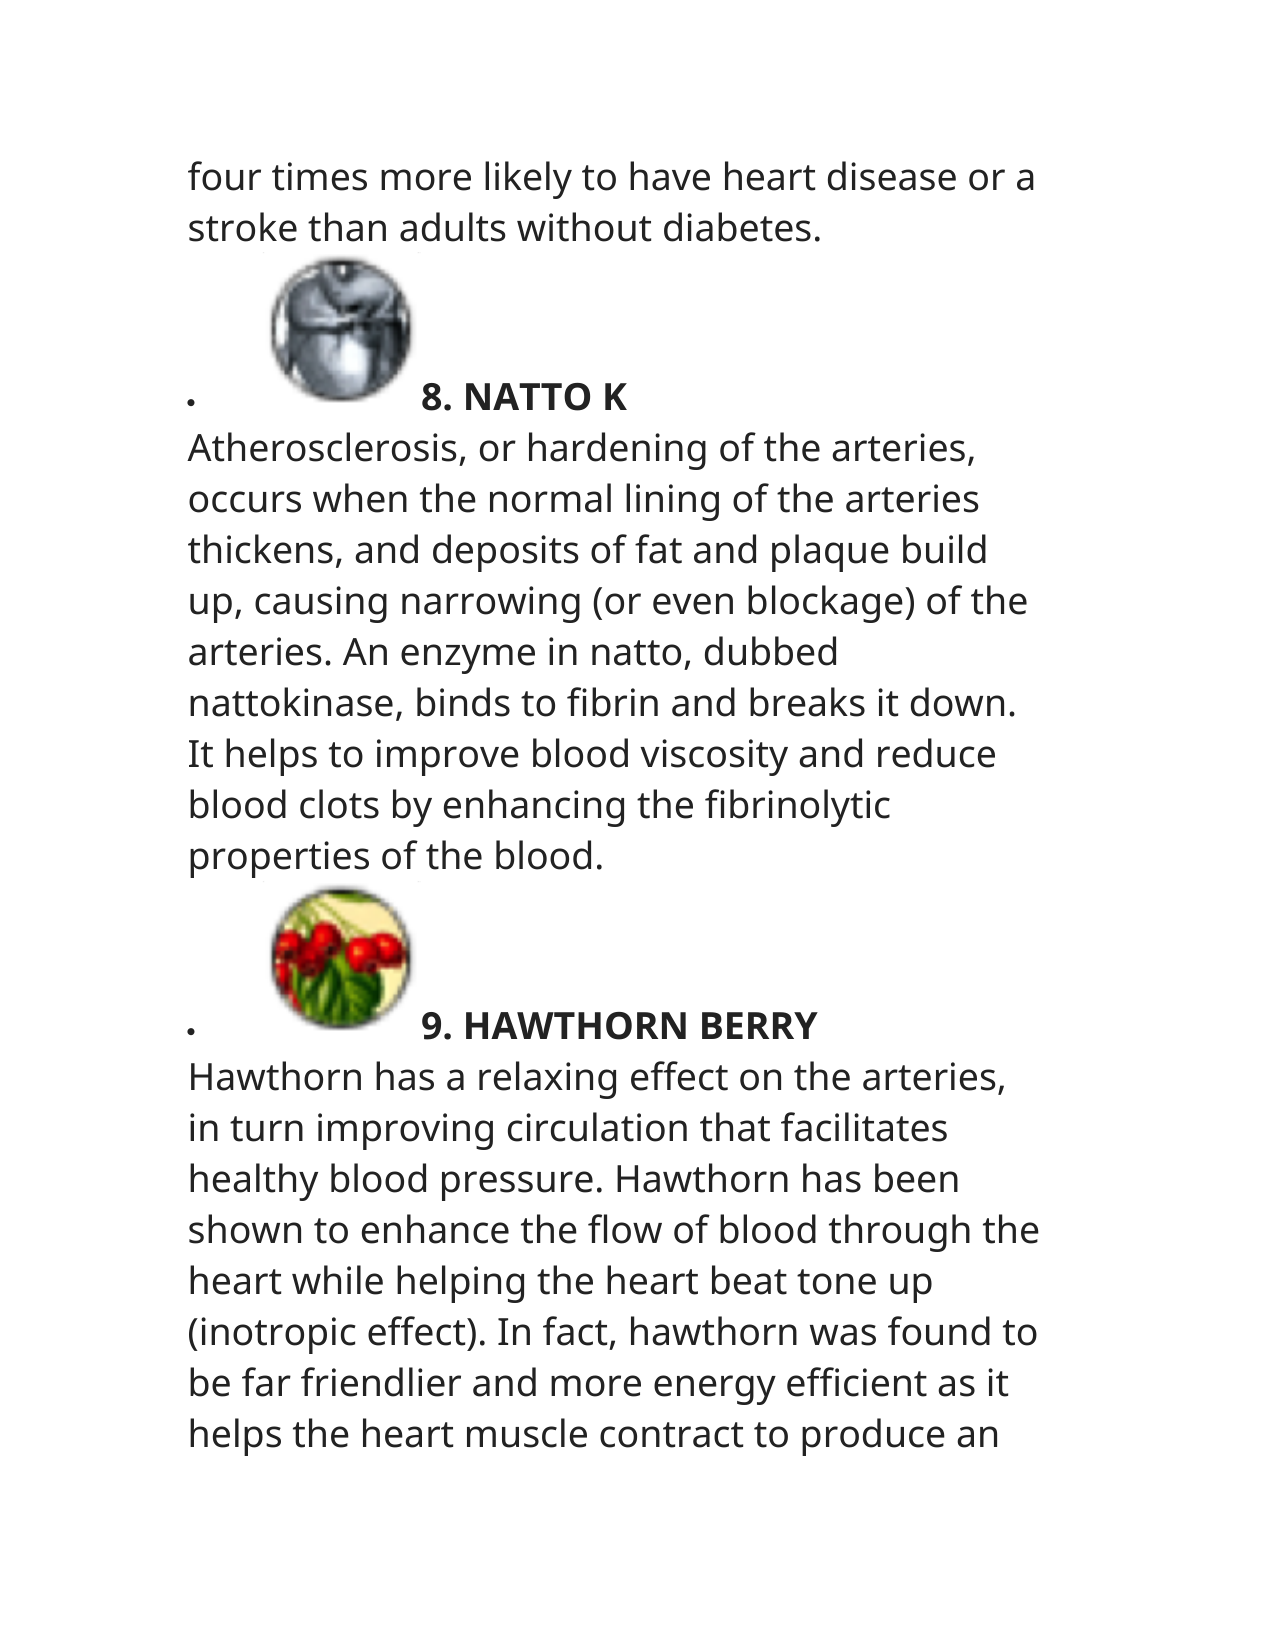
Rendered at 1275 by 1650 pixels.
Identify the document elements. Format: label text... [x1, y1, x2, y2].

list 8. NATTO K Atherosclerosis, or hardening of the arteries, occurs when the normal lining of the arteries thickens, and deposits of fat and plaque build up, causing narrowing (or even blockage) of the arteries. An enzyme in natto, dubbed nattokinase, binds to fibrin and breaks it down. It helps to improve blood viscosity and reduce blood clots by enhancing the fibrinolytic properties of the blood. [187, 252, 1047, 881]
picture [262, 880, 421, 1039]
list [187, 881, 1047, 1458]
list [187, 150, 1047, 252]
picture [262, 252, 421, 411]
